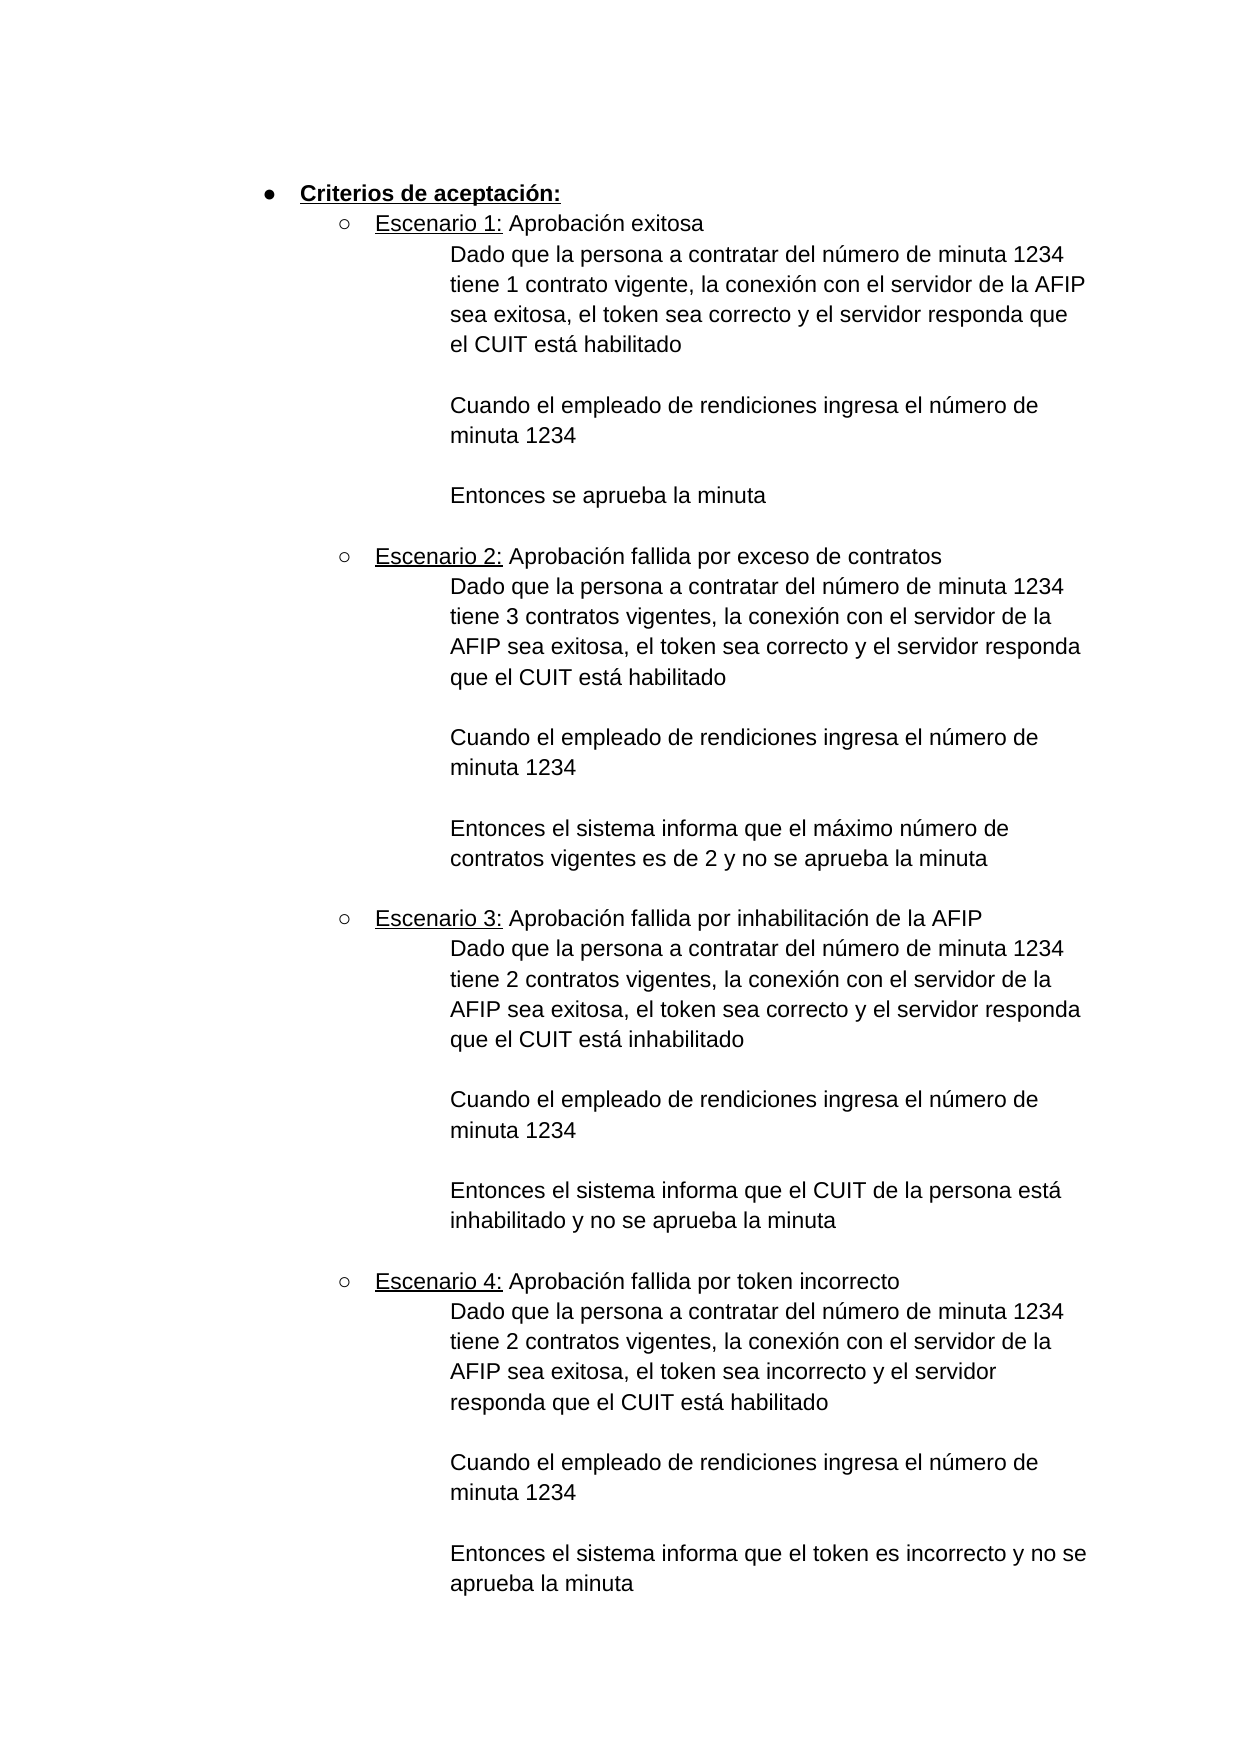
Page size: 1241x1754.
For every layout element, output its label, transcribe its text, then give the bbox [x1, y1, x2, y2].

text Dado que la persona a contratar del número de minuta 1234 tiene 2 contratos vigentes, la conexión con el servidor de la AFIP sea exitosa, el token sea correcto y el servidor responda que el CUIT está inhabilitado [450, 935, 1090, 1052]
text Cuando el empleado de rendiciones ingresa el número de minuta 1234 [450, 724, 1090, 781]
text Dado que la persona a contratar del número de minuta 1234 tiene 3 contratos vigentes, la conexión con el servidor de la AFIP sea exitosa, el token sea correcto y el servidor responda que el CUIT está habilitado [450, 573, 1090, 690]
text Entonces el sistema informa que el token es incorrecto y no se aprueba la minuta [450, 1539, 1090, 1596]
text Cuando el empleado de rendiciones ingresa el número de minuta 1234 [450, 1449, 1090, 1506]
list Criterios de aceptación: [262, 180, 1090, 207]
list Escenario 1: Aprobación exitosa [337, 210, 1090, 237]
text Cuando el empleado de rendiciones ingresa el número de minuta 1234 [450, 1086, 1090, 1143]
list Escenario 2: Aprobación fallida por exceso de contratos [337, 543, 1090, 569]
text Entonces el sistema informa que el CUIT de la persona está inhabilitado y no se aprueba la minuta [450, 1177, 1090, 1234]
list Escenario 3: Aprobación fallida por inhabilitación de la AFIP [337, 905, 1090, 932]
text Entonces el sistema informa que el máximo número de contratos vigentes es de 2 y no se aprueba la minuta [450, 814, 1090, 871]
text Dado que la persona a contratar del número de minuta 1234 tiene 2 contratos vigentes, la conexión con el servidor de la AFIP sea exitosa, el token sea incorrecto y el servidor responda que el CUIT está habilitado [450, 1298, 1090, 1415]
text Dado que la persona a contratar del número de minuta 1234 tiene 1 contrato vigente, la conexión con el servidor de la AFIP sea exitosa, el token sea correcto y el servidor responda que el CUIT está habilitado [450, 241, 1090, 358]
list Escenario 4: Aprobación fallida por token incorrecto [337, 1268, 1090, 1294]
text Entonces se aprueba la minuta [450, 482, 1090, 509]
text Cuando el empleado de rendiciones ingresa el número de minuta 1234 [450, 392, 1090, 448]
